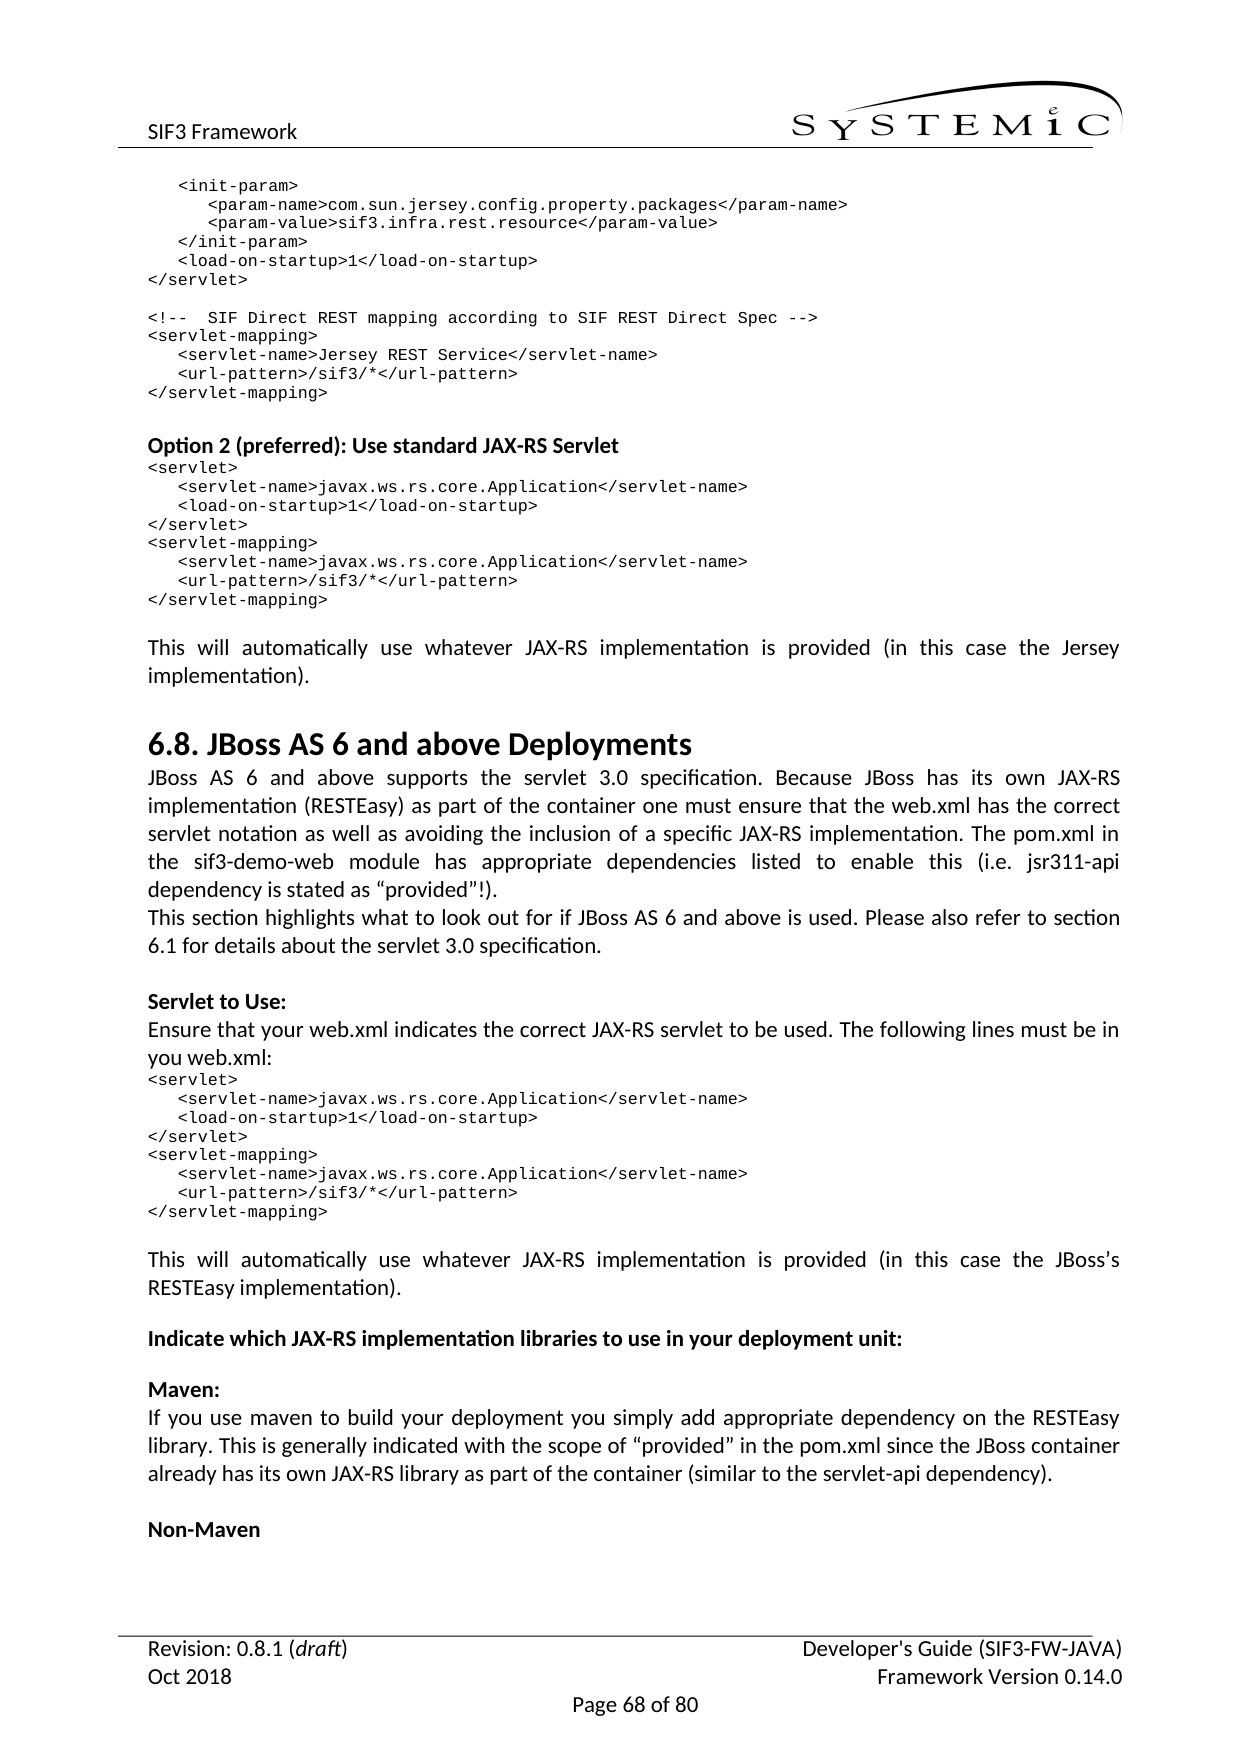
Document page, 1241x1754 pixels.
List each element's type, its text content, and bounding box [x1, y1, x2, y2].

text <load-on-startup>1</load-on-startup> [148, 497, 1122, 516]
text Servlet to Use: [148, 987, 1122, 1016]
text <url-pattern>/sif3/*</url-pattern> [148, 573, 1122, 591]
text <servlet-name>javax.ws.rs.core.Application</servlet-name> [148, 478, 1122, 497]
text <servlet-mapping> [148, 1147, 1122, 1166]
text This will automatically use whatever JAX-RS implementation is provided (in this case the JBoss’s RESTEasy implementation). [148, 1245, 1122, 1301]
text <servlet> [148, 1072, 1122, 1090]
text Maven: [148, 1375, 1122, 1403]
text <servlet> [148, 459, 1122, 478]
subtitle JBoss AS 6 and above Deployments [148, 723, 1122, 763]
text <servlet-name>javax.ws.rs.core.Application</servlet-name> [148, 1166, 1122, 1185]
text <servlet-name>Jersey REST Service</servlet-name> [148, 347, 1122, 366]
text <!-- SIF Direct REST mapping according to SIF REST Direct Spec --> [148, 309, 1122, 328]
text </servlet-mapping> [148, 384, 1122, 403]
text This section highlights what to look out for if JBoss AS 6 and above is used. Please also refer to section 6.1 for details about the servlet 3.0 specification. [148, 903, 1122, 959]
text Non-Maven [148, 1515, 1122, 1543]
text <load-on-startup>1</load-on-startup> [148, 253, 1122, 271]
picture [792, 80, 1123, 140]
text </init-param> [148, 234, 1122, 253]
text <servlet-mapping> [148, 328, 1122, 347]
text If you use maven to build your deployment you simply add appropriate dependency on the RESTEasy library. This is generally indicated with the scope of “provided” in the pom.xml since the JBoss container already has its own JAX-RS library as part of the container (similar to the servlet-api dependency). [148, 1403, 1122, 1487]
text <url-pattern>/sif3/*</url-pattern> [148, 1185, 1122, 1203]
text <load-on-startup>1</load-on-startup> [148, 1109, 1122, 1128]
text JBoss AS 6 and above supports the servlet 3.0 specification. Because JBoss has its own JAX-RS implementation (RESTEasy) as part of the container one must ensure that the web.xml has the correct servlet notation as well as avoiding the inclusion of a specific JAX-RS implementation. The pom.xml in the sif3-demo-web module has appropriate dependencies listed to enable this (i.e. jsr311-api dependency is stated as “provided”!). [148, 763, 1122, 903]
text Ensure that your web.xml indicates the correct JAX-RS servlet to be used. The following lines must be in you web.xml: [148, 1016, 1122, 1072]
text <url-pattern>/sif3/*</url-pattern> [148, 366, 1122, 384]
text <param-name>com.sun.jersey.config.property.packages</param-name> [148, 196, 1122, 215]
text <servlet-name>javax.ws.rs.core.Application</servlet-name> [148, 1090, 1122, 1109]
text </servlet-mapping> [148, 1203, 1122, 1222]
text <servlet-mapping> [148, 535, 1122, 554]
text <param-value>sif3.infra.rest.resource</param-value> [148, 215, 1122, 234]
text </servlet> [148, 271, 1122, 290]
text </servlet> [148, 516, 1122, 535]
text </servlet-mapping> [148, 591, 1122, 610]
text This will automatically use whatever JAX-RS implementation is provided (in this case the Jersey implementation). [148, 633, 1122, 689]
text </servlet> [148, 1128, 1122, 1147]
text Indicate which JAX-RS implementation libraries to use in your deployment unit: [148, 1324, 1122, 1352]
text Option 2 (preferred): Use standard JAX-RS Servlet [148, 431, 1122, 459]
text <servlet-name>javax.ws.rs.core.Application</servlet-name> [148, 554, 1122, 573]
text <init-param> [148, 177, 1122, 196]
